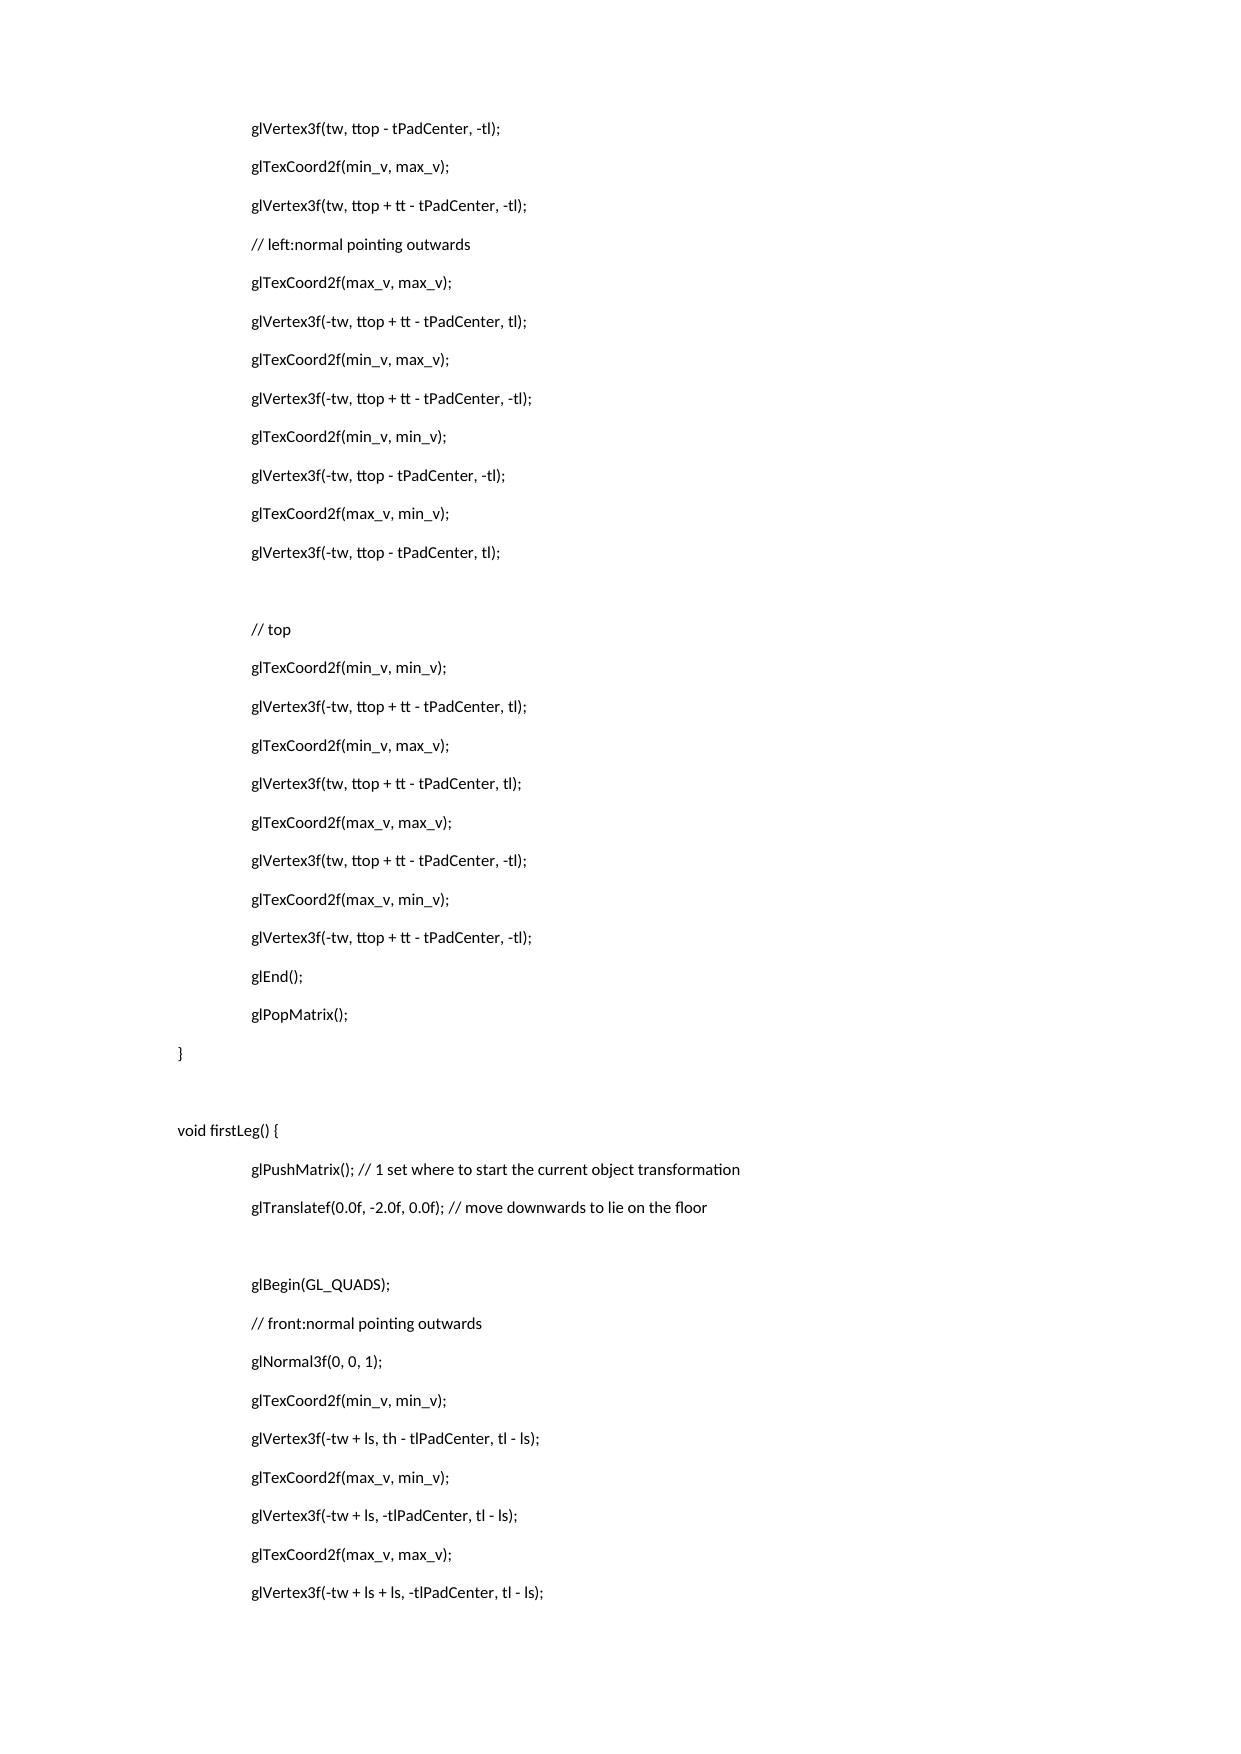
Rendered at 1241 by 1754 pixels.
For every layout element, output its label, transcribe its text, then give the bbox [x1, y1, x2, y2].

text glVertex3f(-tw, ttop + tt - tPadCenter, tl); [177, 696, 1152, 717]
text glTexCoord2f(min_v, max_v); [177, 349, 1152, 370]
text glTexCoord2f(max_v, min_v); [177, 503, 1152, 524]
text glTexCoord2f(max_v, max_v); [177, 812, 1152, 832]
text glTexCoord2f(max_v, min_v); [177, 1467, 1152, 1487]
text // front:normal pointing outwards [177, 1313, 1152, 1333]
text glVertex3f(-tw, ttop + tt - tPadCenter, -tl); [177, 927, 1152, 948]
text glTexCoord2f(min_v, min_v); [177, 1390, 1152, 1410]
text // left:normal pointing outwards [177, 234, 1152, 254]
text glVertex3f(tw, ttop + tt - tPadCenter, -tl); [177, 850, 1152, 871]
text glVertex3f(-tw, ttop + tt - tPadCenter, tl); [177, 311, 1152, 331]
text glVertex3f(tw, ttop + tt - tPadCenter, -tl); [177, 195, 1152, 216]
text glTranslatef(0.0f, -2.0f, 0.0f); // move downwards to lie on the floor [177, 1197, 1152, 1218]
text glTexCoord2f(max_v, max_v); [177, 1544, 1152, 1564]
text glVertex3f(-tw + ls, th - tlPadCenter, tl - ls); [177, 1428, 1152, 1449]
text glTexCoord2f(min_v, min_v); [177, 658, 1152, 678]
text glTexCoord2f(min_v, max_v); [177, 735, 1152, 755]
text // top [177, 619, 1152, 639]
text glTexCoord2f(max_v, max_v); [177, 272, 1152, 293]
text glBegin(GL_QUADS); [177, 1274, 1152, 1295]
text glTexCoord2f(min_v, max_v); [177, 157, 1152, 177]
text } [177, 1043, 1152, 1063]
text glVertex3f(-tw + ls, -tlPadCenter, tl - ls); [177, 1506, 1152, 1526]
text glPopMatrix(); [177, 1004, 1152, 1025]
text glPushMatrix(); // 1 set where to start the current object transformation [177, 1159, 1152, 1179]
text glVertex3f(tw, ttop + tt - tPadCenter, tl); [177, 773, 1152, 794]
text glVertex3f(-tw, ttop + tt - tPadCenter, -tl); [177, 388, 1152, 408]
text glVertex3f(tw, ttop - tPadCenter, -tl); [177, 118, 1152, 138]
text void firstLeg() { [177, 1120, 1152, 1141]
text glTexCoord2f(max_v, min_v); [177, 889, 1152, 909]
text glEnd(); [177, 966, 1152, 986]
text glVertex3f(-tw + ls + ls, -tlPadCenter, tl - ls); [177, 1583, 1152, 1603]
text glNormal3f(0, 0, 1); [177, 1351, 1152, 1372]
text glVertex3f(-tw, ttop - tPadCenter, tl); [177, 542, 1152, 562]
text glVertex3f(-tw, ttop - tPadCenter, -tl); [177, 465, 1152, 485]
text glTexCoord2f(min_v, min_v); [177, 426, 1152, 447]
